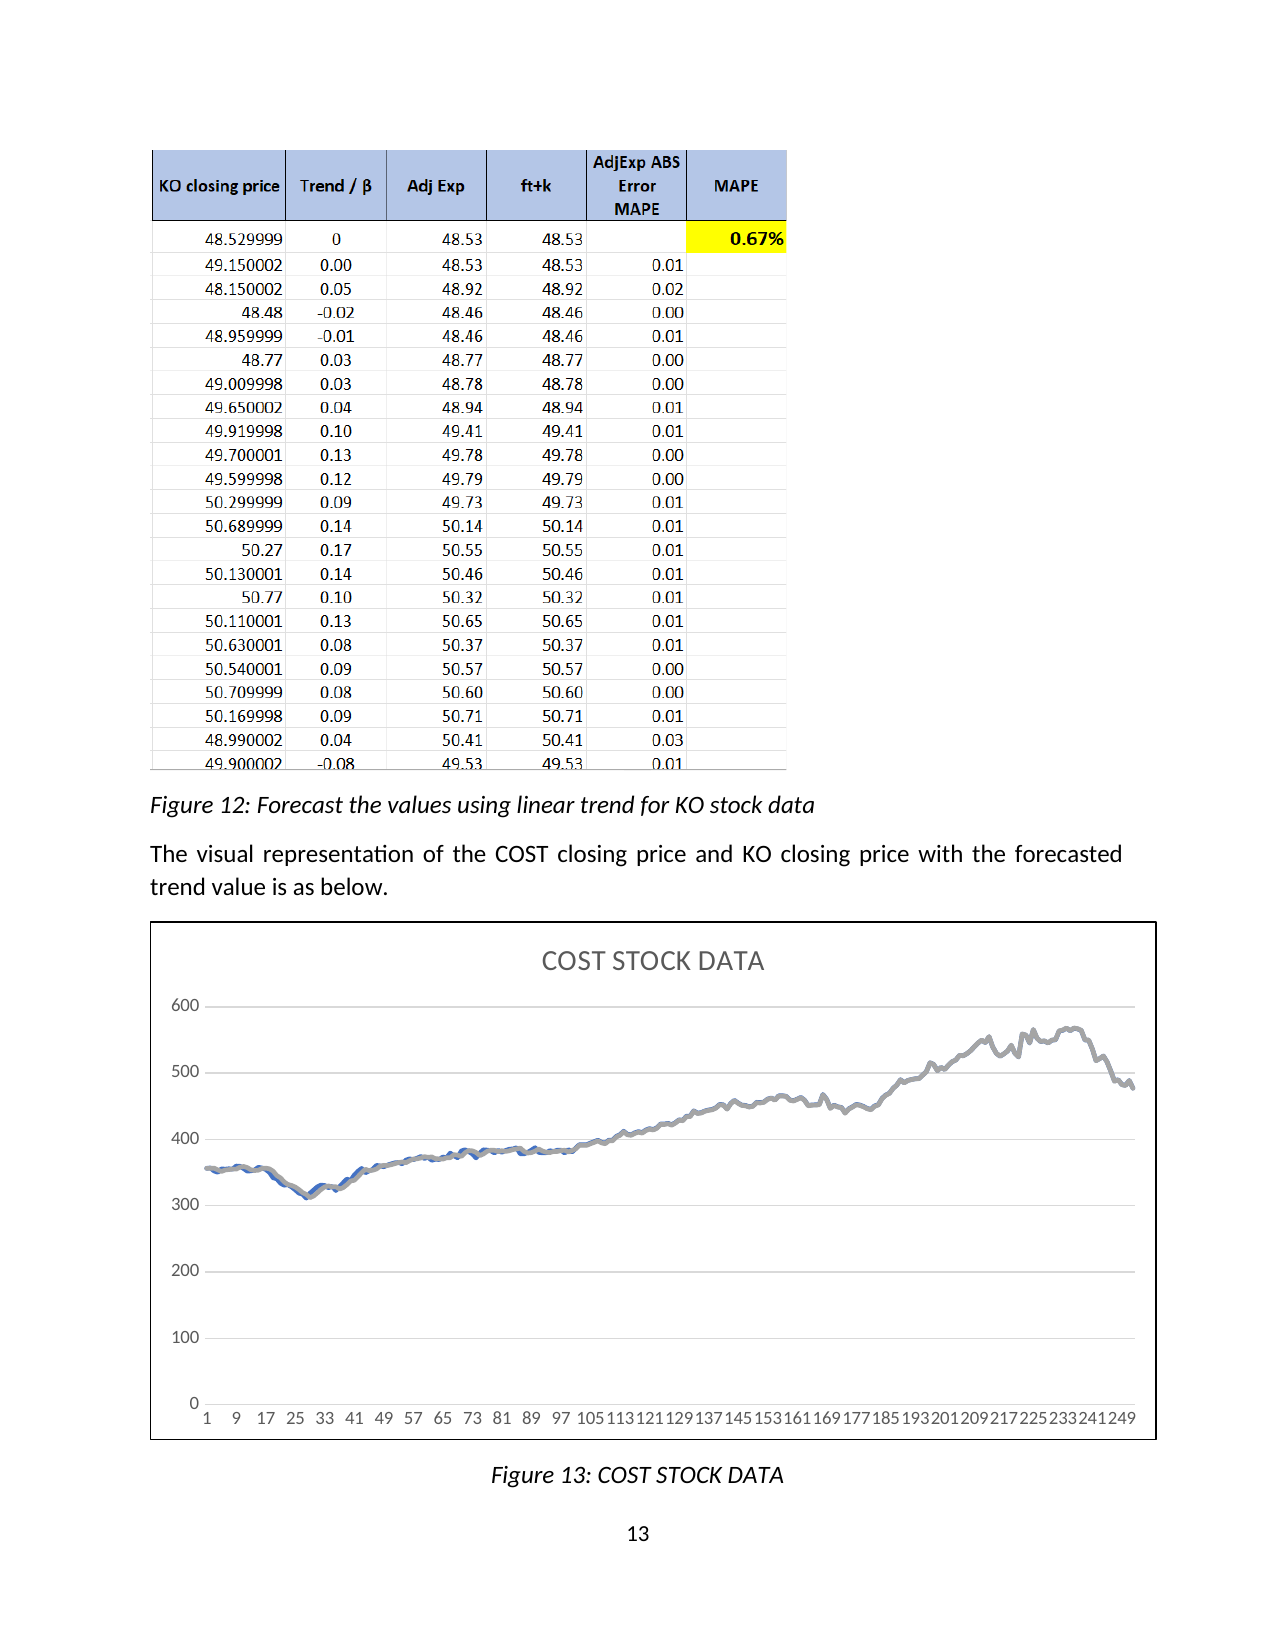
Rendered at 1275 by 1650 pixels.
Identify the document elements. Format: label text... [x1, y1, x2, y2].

text Figure 12: Forecast the values using linear trend for KO stock data [150, 789, 1125, 819]
text Figure 13: COST STOCK DATA [150, 1459, 1125, 1490]
picture [150, 150, 787, 771]
text The visual representation of the COST closing price and KO closing price with the forecasted trend value is as below. [150, 838, 1125, 902]
